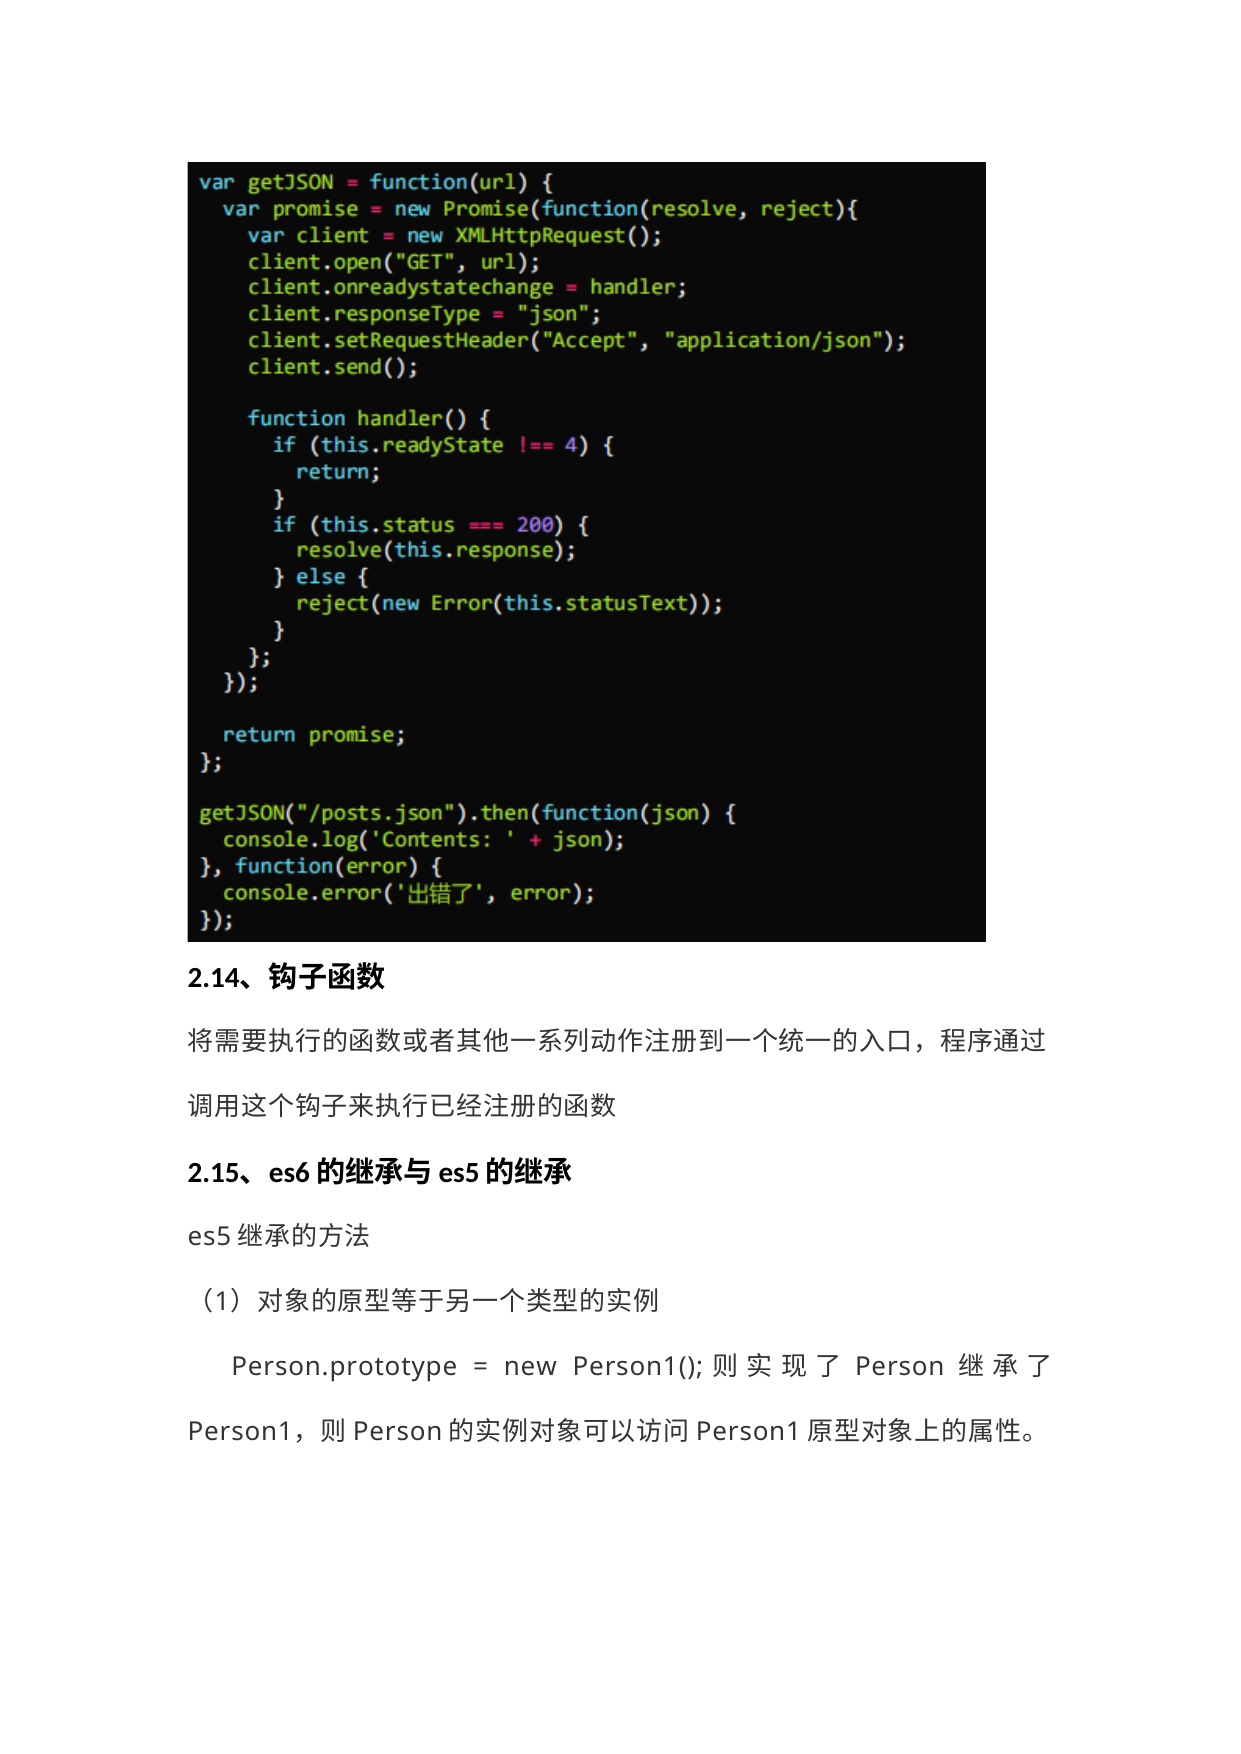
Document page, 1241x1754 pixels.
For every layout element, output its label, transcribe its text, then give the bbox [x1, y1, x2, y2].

text 2.15、es6的继承与es5的继承 [187, 1137, 1053, 1202]
text es5继承的方法 [187, 1202, 1053, 1267]
list Person.prototype = new Person1();则实现了Person继承了Person1，则Person的实例对象可以访问Person1原型对象上的属性。 [187, 1332, 1053, 1462]
text 将需要执行的函数或者其他一系列动作注册到一个统一的入口，程序通过调用这个钩子来执行已经注册的函数 [187, 1007, 1053, 1137]
text 2.14、钩子函数 [187, 942, 1053, 1007]
list 对象的原型等于另一个类型的实例 [187, 1267, 1053, 1332]
picture [187, 162, 986, 942]
